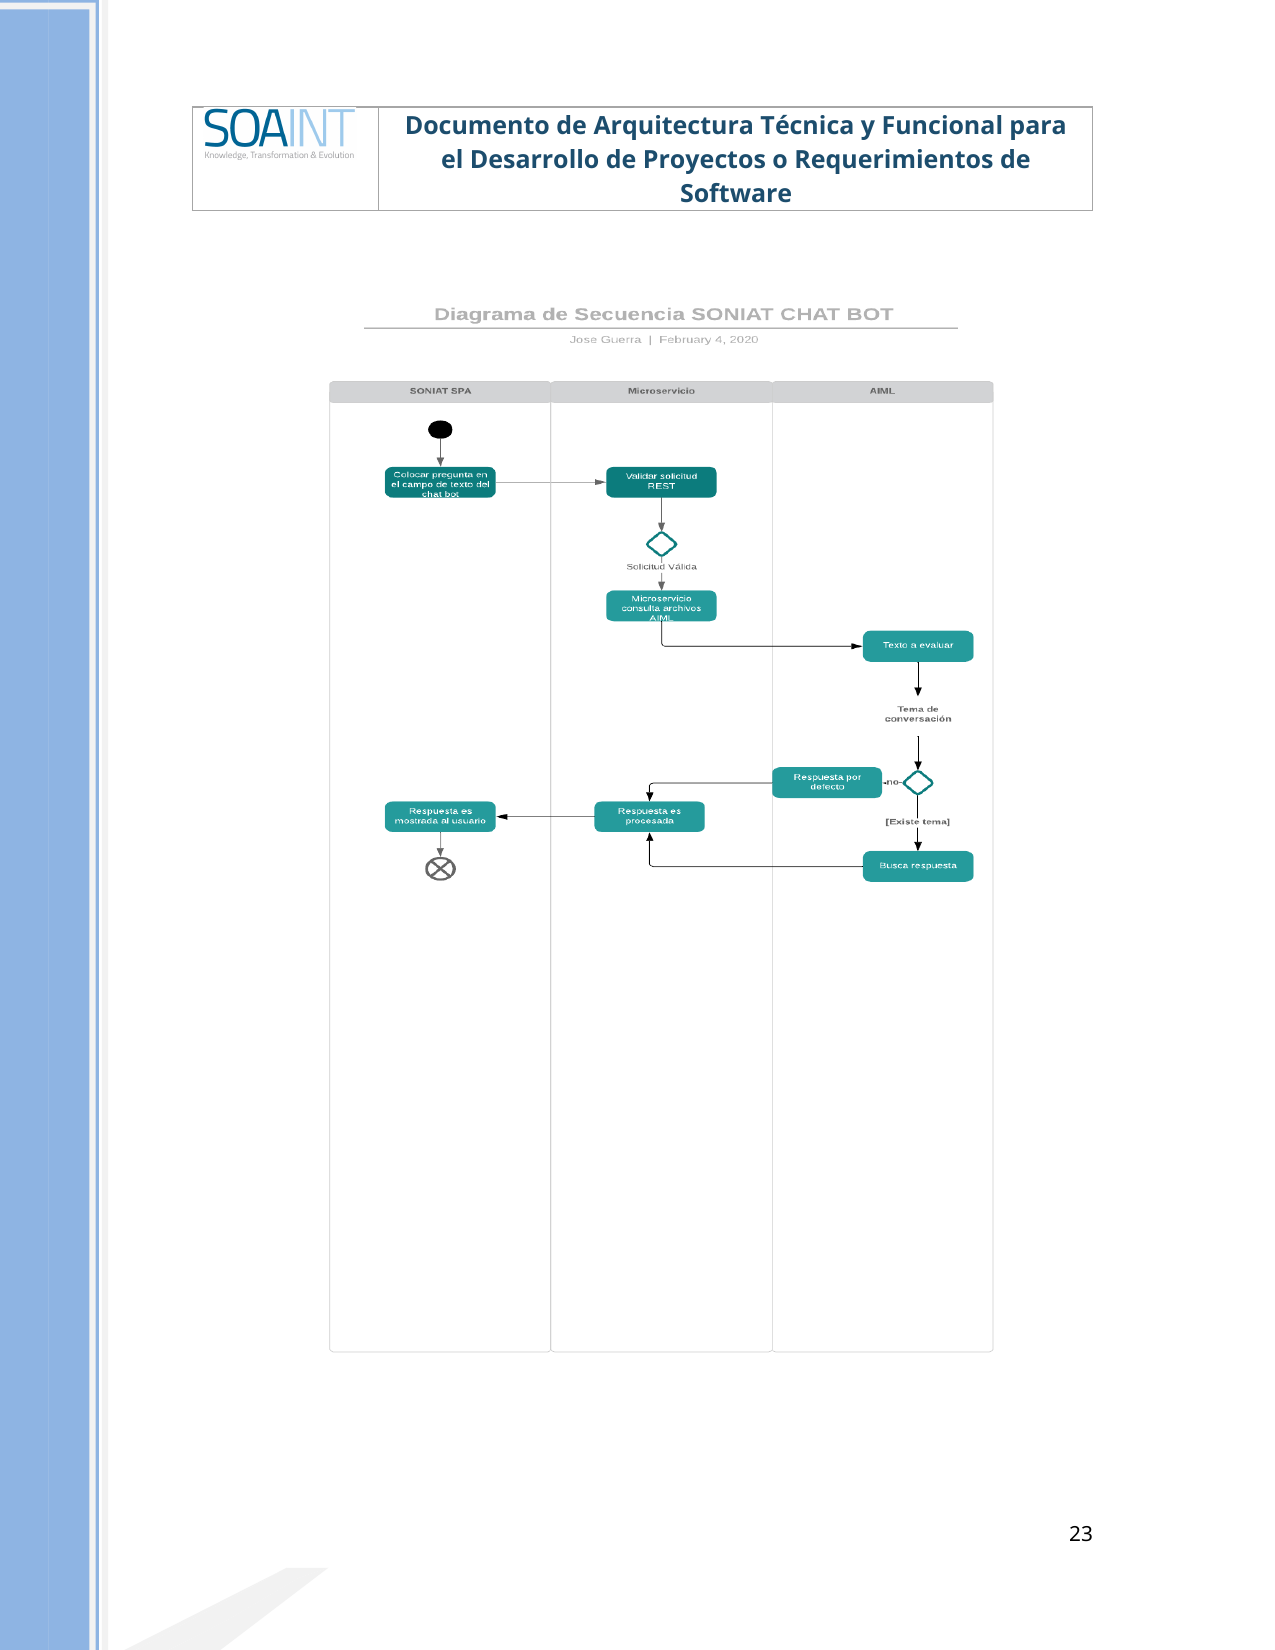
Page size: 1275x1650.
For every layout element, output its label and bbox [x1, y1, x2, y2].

picture [203, 107, 357, 160]
picture [281, 239, 1041, 1404]
